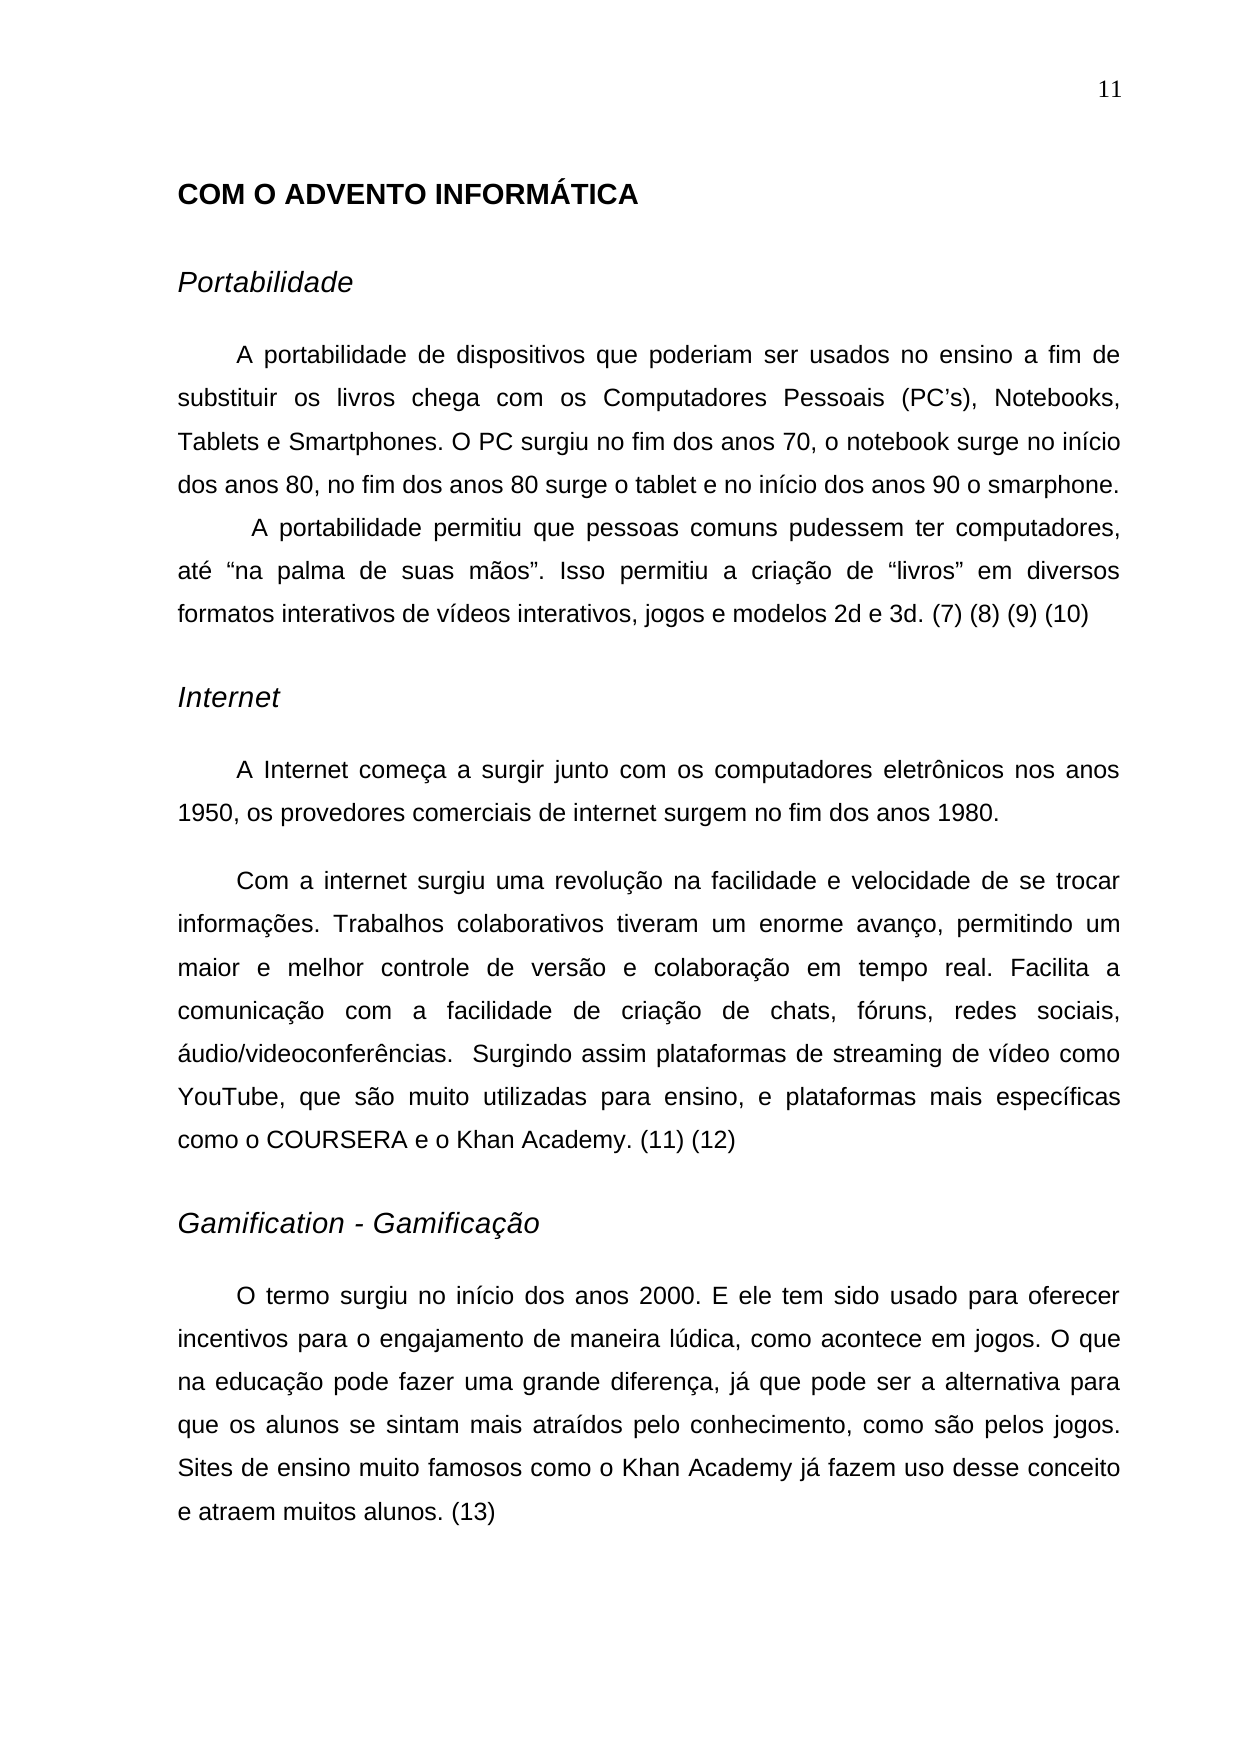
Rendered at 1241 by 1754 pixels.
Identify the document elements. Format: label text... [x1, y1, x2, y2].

text A portabilidade de dispositivos que poderiam ser usados no ensino a fim de substituir os livros chega com os Computadores Pessoais (PC’s), Notebooks, Tablets e Smartphones. O PC surgiu no fim dos anos 70, o notebook surge no início dos anos 80, no fim dos anos 80 surge o tablet e no início dos anos 90 o smarphone. A portabilidade permitiu que pessoas comuns pudessem ter computadores, até “na palma de suas mãos”. Isso permitiu a criação de “livros” em diversos formatos interativos de vídeos interativos, jogos e modelos 2d e 3d. [177, 340, 1122, 628]
text O termo surgiu no início dos anos 2000. E ele tem sido usado para oferecer incentivos para o engajamento de maneira lúdica, como acontece em jogos. O que na educação pode fazer uma grande diferença, já que pode ser a alternativa para que os alunos se sintam mais atraídos pelo conhecimento, como são pelos jogos. Sites de ensino muito famosos como o Khan Academy já fazem uso desse conceito e atraem muitos alunos. [177, 1281, 1122, 1525]
subtitle Portabilidade [177, 265, 1122, 298]
subtitle COM O ADVENTO INFORMÁTICA [177, 177, 1122, 211]
text Com a internet surgiu uma revolução na facilidade e velocidade de se trocar informações. Trabalhos colaborativos tiveram um enorme avanço, permitindo um maior e melhor controle de versão e colaboração em tempo real. Facilita a comunicação com a facilidade de criação de chats, fóruns, redes sociais, áudio/videoconferências. Surgindo assim plataformas de streaming de vídeo como YouTube, que são muito utilizadas para ensino, e plataformas mais específicas como o COURSERA e o Khan Academy. [177, 866, 1122, 1154]
text A Internet começa a surgir junto com os computadores eletrônicos nos anos 1950, os provedores comerciais de internet surgem no fim dos anos 1980. [177, 755, 1122, 827]
subtitle Gamification - Gamificação [177, 1206, 1122, 1239]
subtitle Internet [177, 680, 1122, 713]
